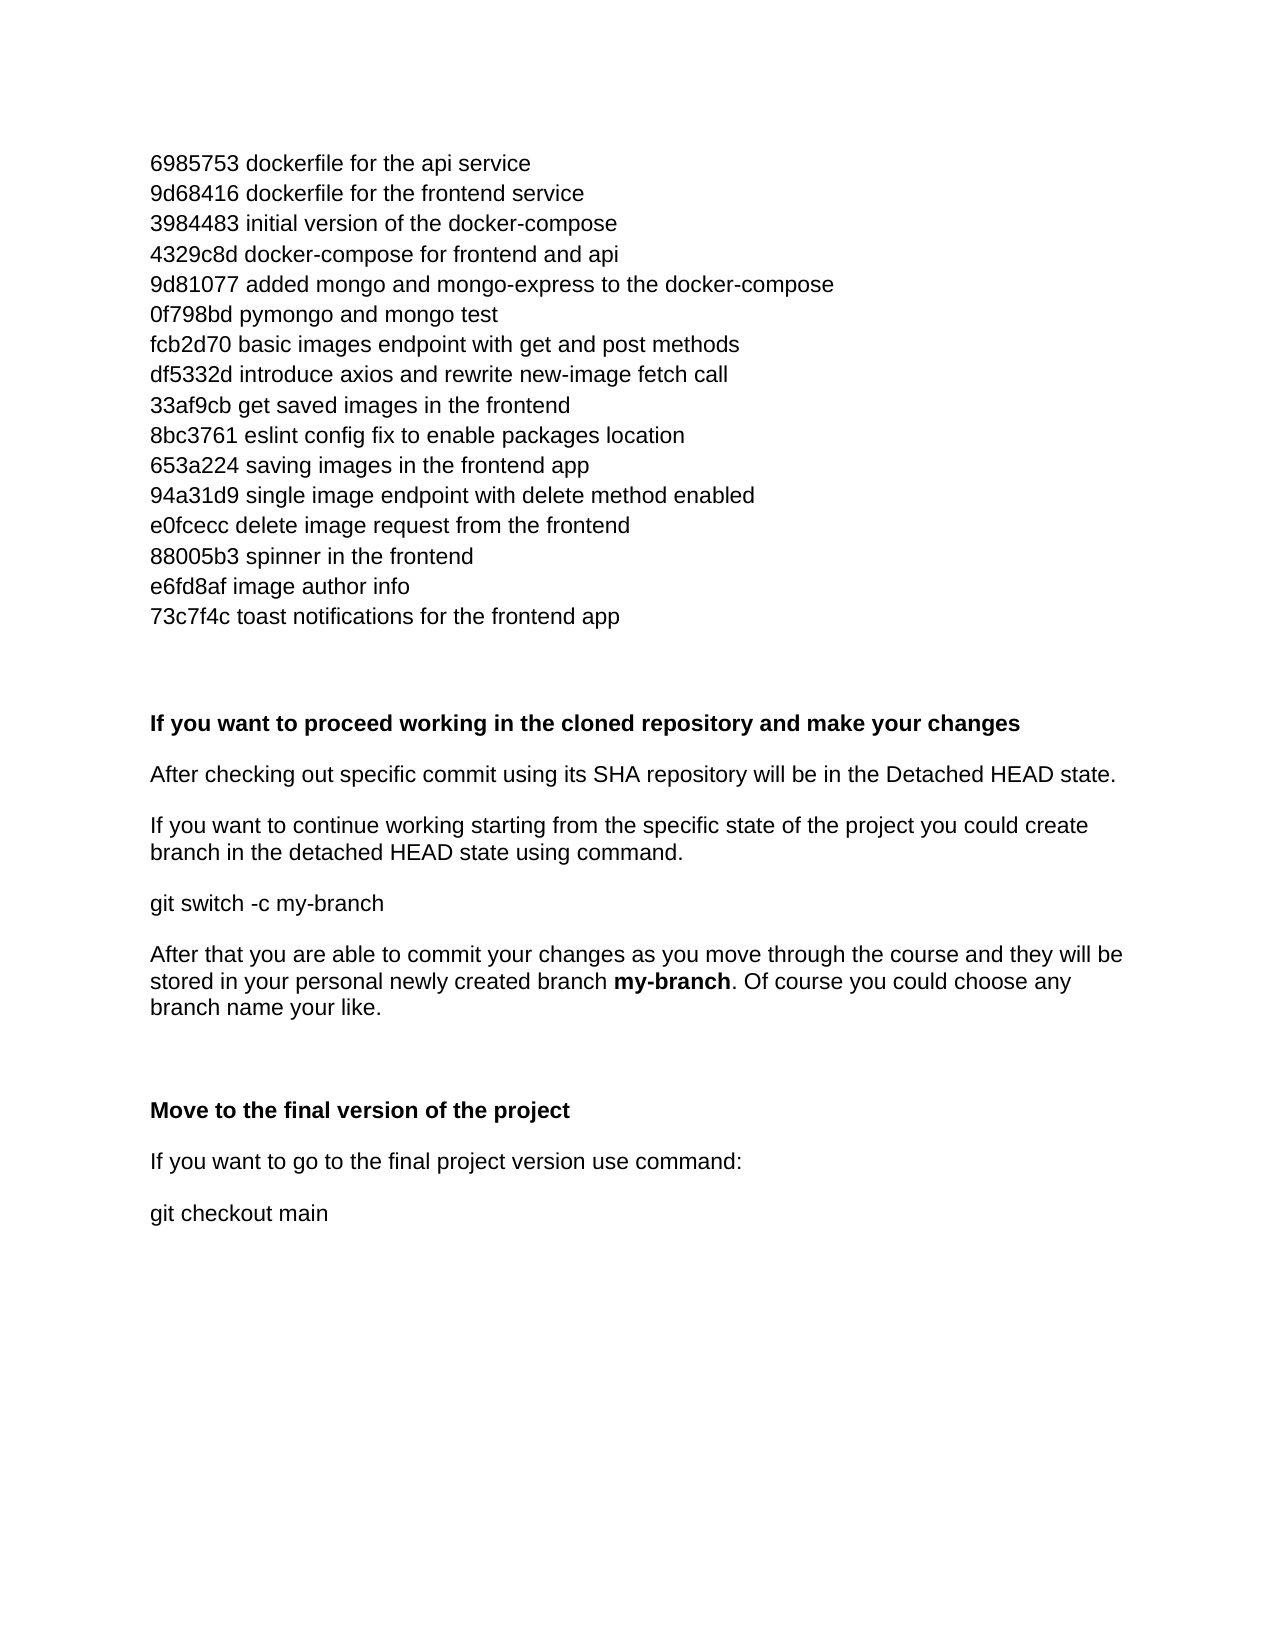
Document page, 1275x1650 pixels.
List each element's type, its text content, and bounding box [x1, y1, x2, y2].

text git checkout main [150, 1199, 1125, 1226]
text 4329c8d docker-compose for frontend and api [150, 241, 1125, 267]
text e0fcecc delete image request from the frontend [150, 512, 1125, 539]
text 94a31d9 single image endpoint with delete method enabled [150, 482, 1125, 509]
text 6985753 dockerfile for the api service [150, 150, 1125, 176]
subtitle Move to the final version of the project [150, 1097, 1125, 1123]
text 33af9cb get saved images in the frontend [150, 392, 1125, 418]
text If you want to go to the final project version use command: [150, 1148, 1125, 1174]
text git switch -c my-branch [150, 890, 1125, 916]
text 0f798bd pymongo and mongo test [150, 301, 1125, 327]
text df5332d introduce axios and rewrite new-image fetch call [150, 361, 1125, 388]
text 9d81077 added mongo and mongo-express to the docker-compose [150, 271, 1125, 297]
text 88005b3 spinner in the frontend [150, 543, 1125, 569]
text 9d68416 dockerfile for the frontend service [150, 180, 1125, 207]
text fcb2d70 basic images endpoint with get and post methods [150, 331, 1125, 358]
text 8bc3761 eslint config fix to enable packages location [150, 422, 1125, 448]
text 3984483 initial version of the docker-compose [150, 210, 1125, 237]
text If you want to continue working starting from the specific state of the project you could create branch in the detached HEAD state using command. [150, 812, 1125, 865]
text e6fd8af image author info [150, 573, 1125, 599]
subtitle If you want to proceed working in the cloned repository and make your changes [150, 710, 1125, 736]
text After checking out specific commit using its SHA repository will be in the Detached HEAD state. [150, 761, 1125, 787]
text 73c7f4c toast notifications for the frontend app [150, 603, 1125, 629]
text 653a224 saving images in the frontend app [150, 452, 1125, 478]
text After that you are able to commit your changes as you move through the course and they will be stored in your personal newly created branch my-branch. Of course you could choose any branch name your like. [150, 941, 1125, 1021]
